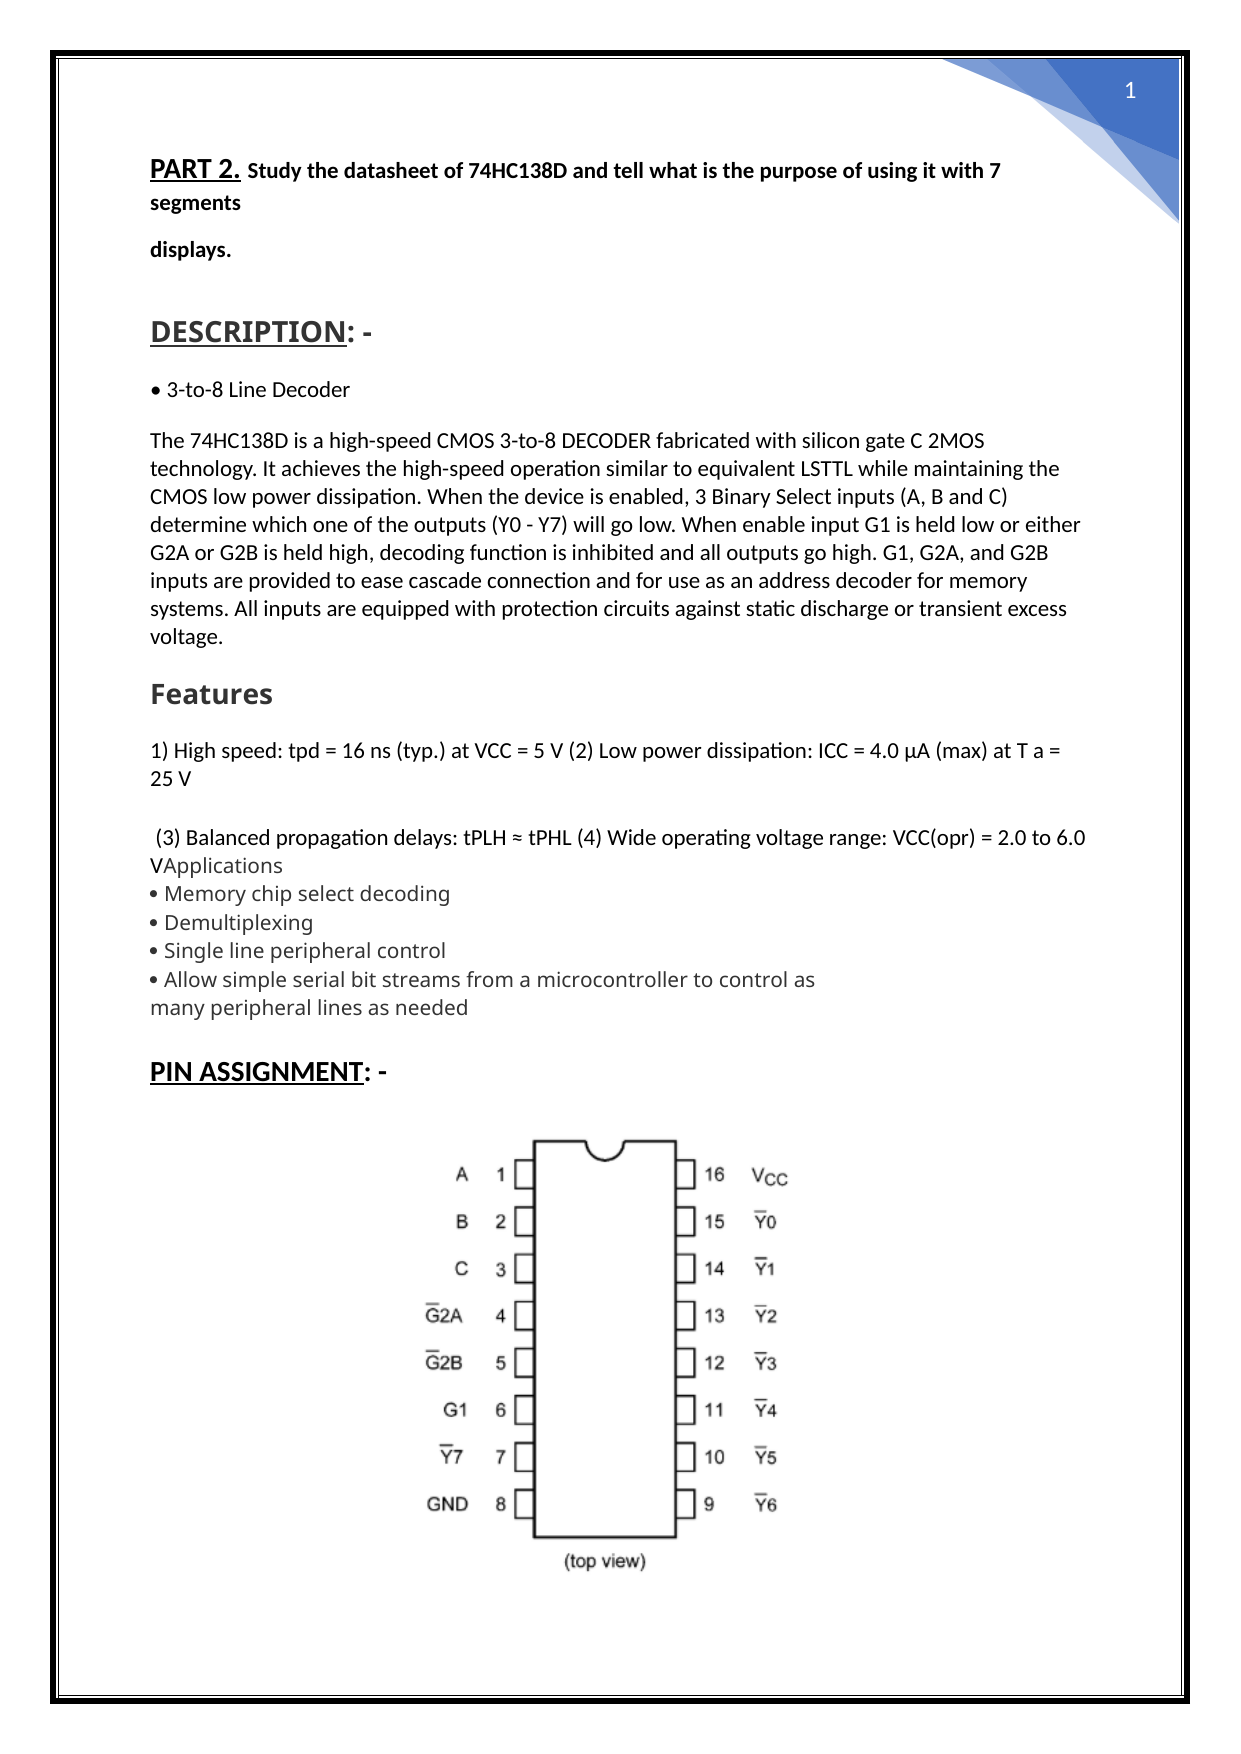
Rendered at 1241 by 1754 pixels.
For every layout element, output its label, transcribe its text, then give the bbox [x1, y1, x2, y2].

text 1) High speed: tpd = 16 ns (typ.) at VCC = 5 V (2) Low power dissipation: ICC = 4.0 µA (max) at T a = 25 V [150, 736, 1090, 792]
text PART 2. Study the datasheet of 74HC138D and tell what is the purpose of using it with 7 segments [150, 150, 1090, 216]
picture [378, 1108, 863, 1592]
text (3) Balanced propagation delays: tPLH ≈ tPHL (4) Wide operating voltage range: VCC(opr) = 2.0 to 6.0 VApplications Memory chip select decoding Demultiplexing Single line peripheral control Allow simple serial bit streams from a microcontroller to control as many peripheral lines as needed [150, 823, 1090, 1022]
text The 74HC138D is a high-speed CMOS 3-to-8 DECODER fabricated with silicon gate C 2MOS technology. It achieves the high-speed operation similar to equivalent LSTTL while maintaining the CMOS low power dissipation. When the device is enabled, 3 Binary Select inputs (A, B and C) determine which one of the outputs (Y0 - Y7) will go low. When enable input G1 is held low or either G2A or G2B is held high, decoding function is inhibited and all outputs go high. G1, G2A, and G2B inputs are provided to ease cascade connection and for use as an address decoder for memory systems. All inputs are equipped with protection circuits against static discharge or transient excess voltage. [150, 426, 1090, 651]
text PIN ASSIGNMENT: - [150, 1053, 1090, 1088]
text • 3-to-8 Line Decoder [150, 375, 1090, 403]
picture [940, 59, 1179, 224]
text displays. [150, 235, 1090, 293]
text Features [150, 674, 1090, 712]
text DESCRIPTION: - [150, 312, 1090, 351]
